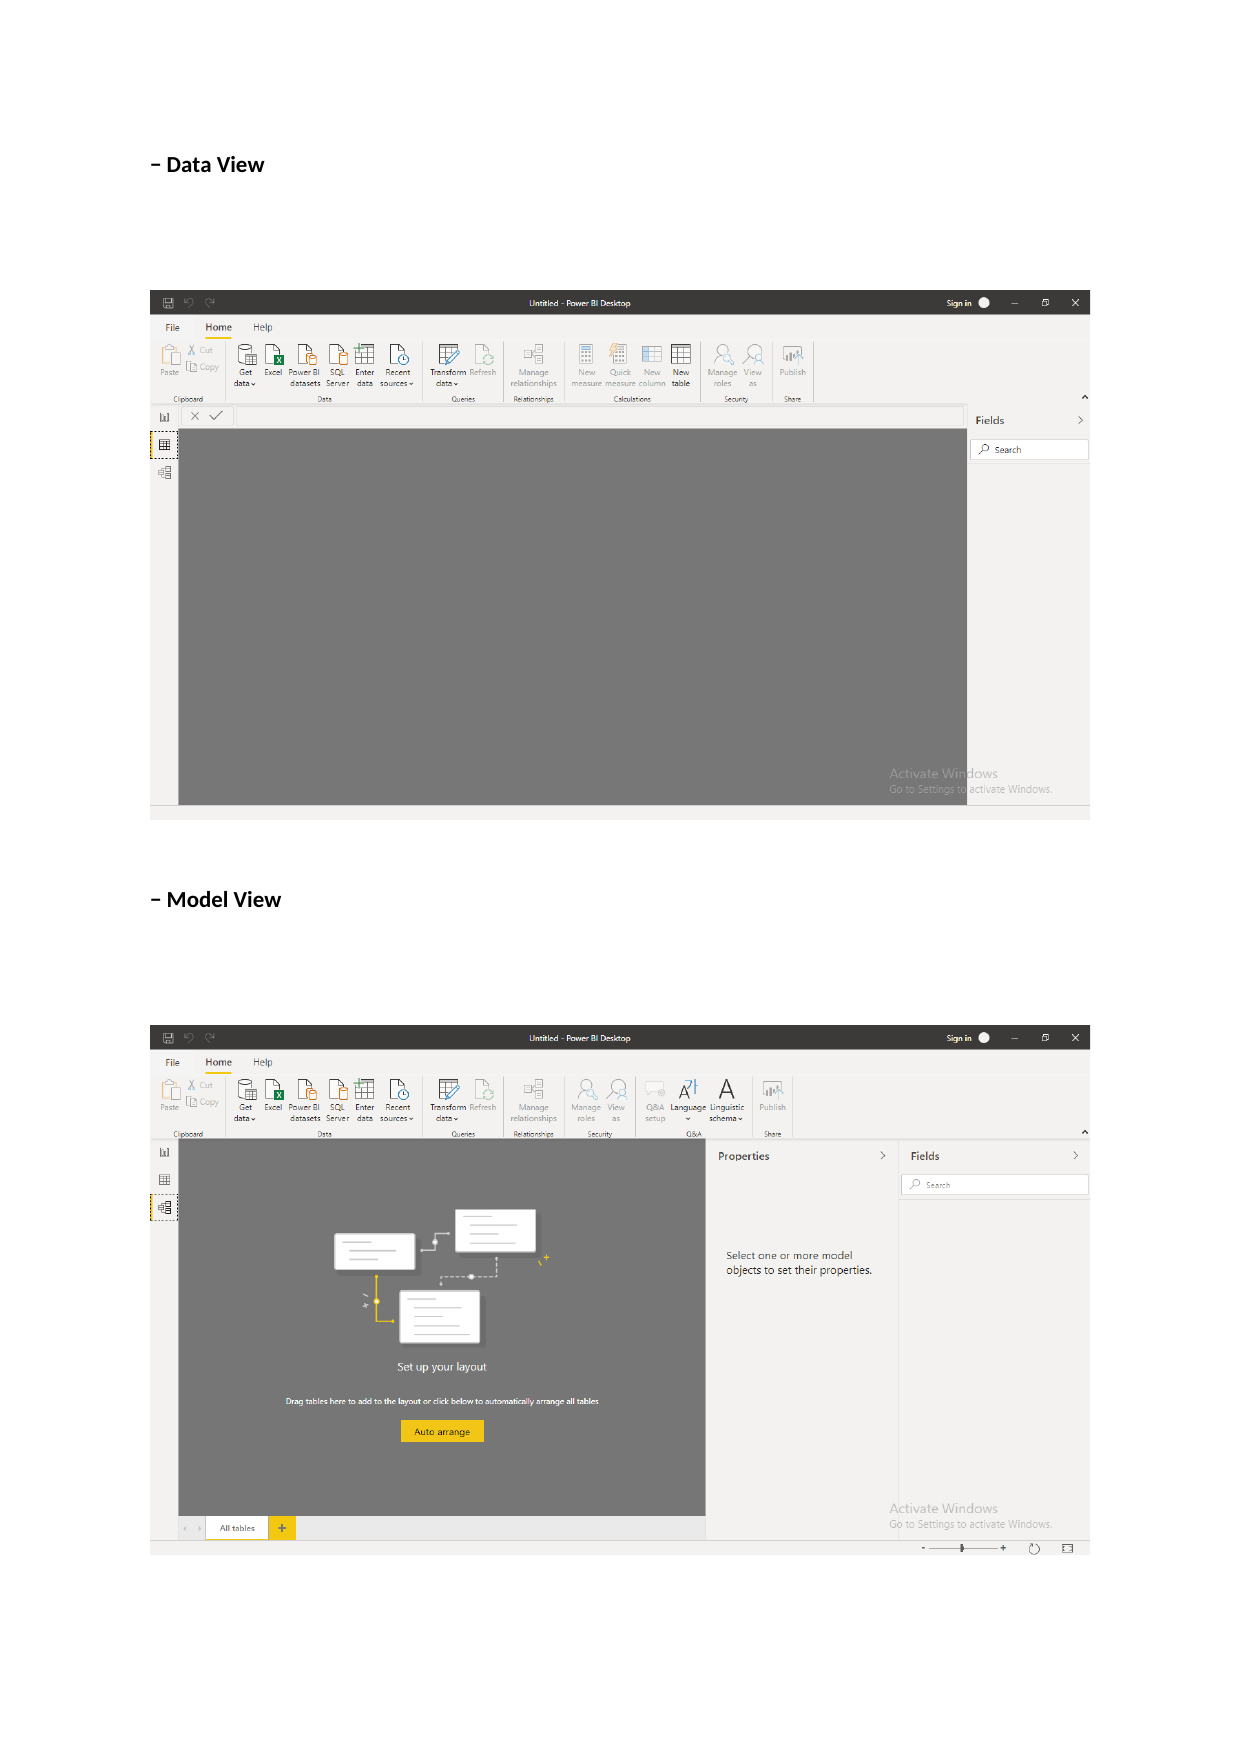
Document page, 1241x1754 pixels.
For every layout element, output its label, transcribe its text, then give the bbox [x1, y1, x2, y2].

text − Model View [150, 885, 1090, 913]
picture [150, 290, 1091, 820]
picture [150, 1025, 1091, 1555]
text − Data View [150, 150, 1090, 178]
